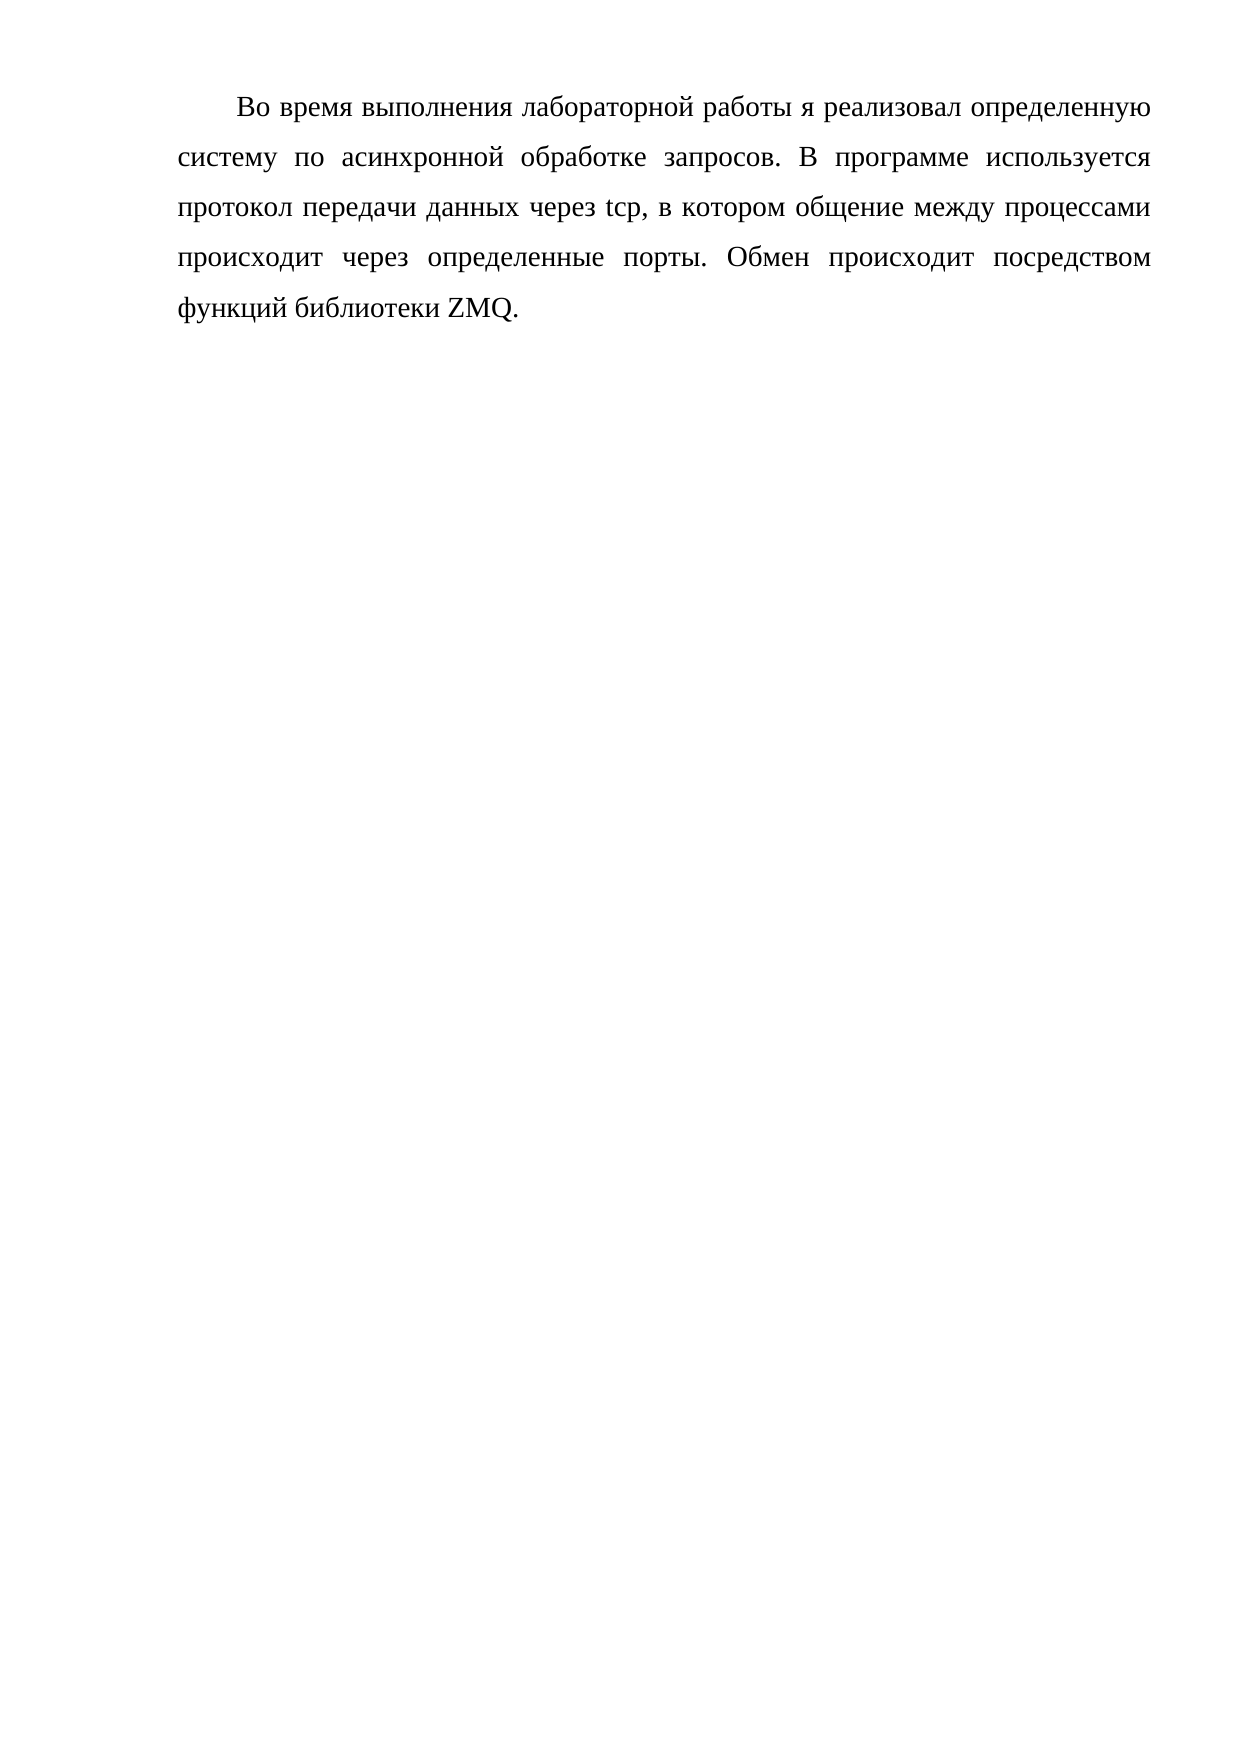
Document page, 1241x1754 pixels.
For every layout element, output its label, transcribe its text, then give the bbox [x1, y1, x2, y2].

text Во время выполнения лабораторной работы я реализовал определенную систему по асинхронной обработке запросов. В программе используется протокол передачи данных через tcp, в котором общение между процессами происходит через определенные порты. Обмен происходит посредством функций библиотеки ZMQ. [177, 89, 1152, 323]
